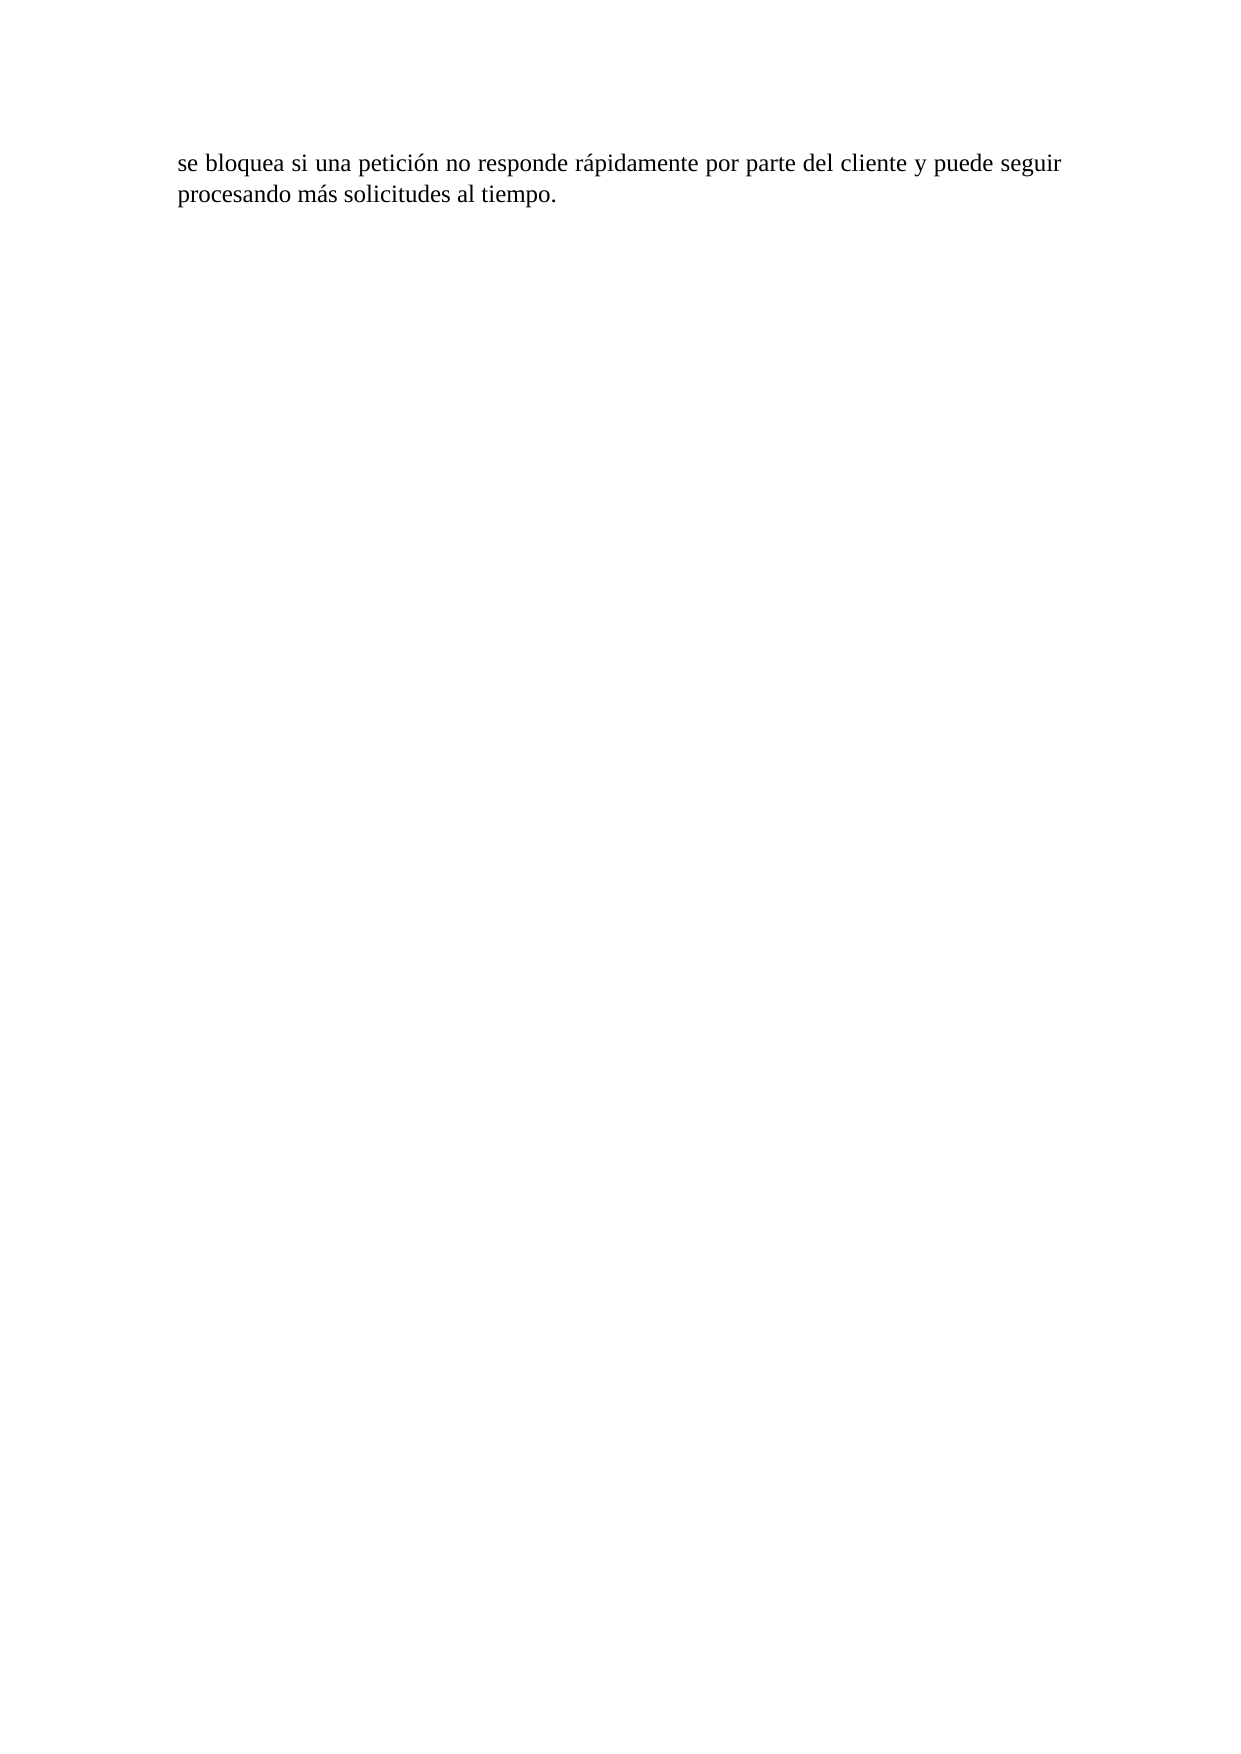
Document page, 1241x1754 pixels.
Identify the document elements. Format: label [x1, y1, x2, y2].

text [177, 148, 1063, 207]
